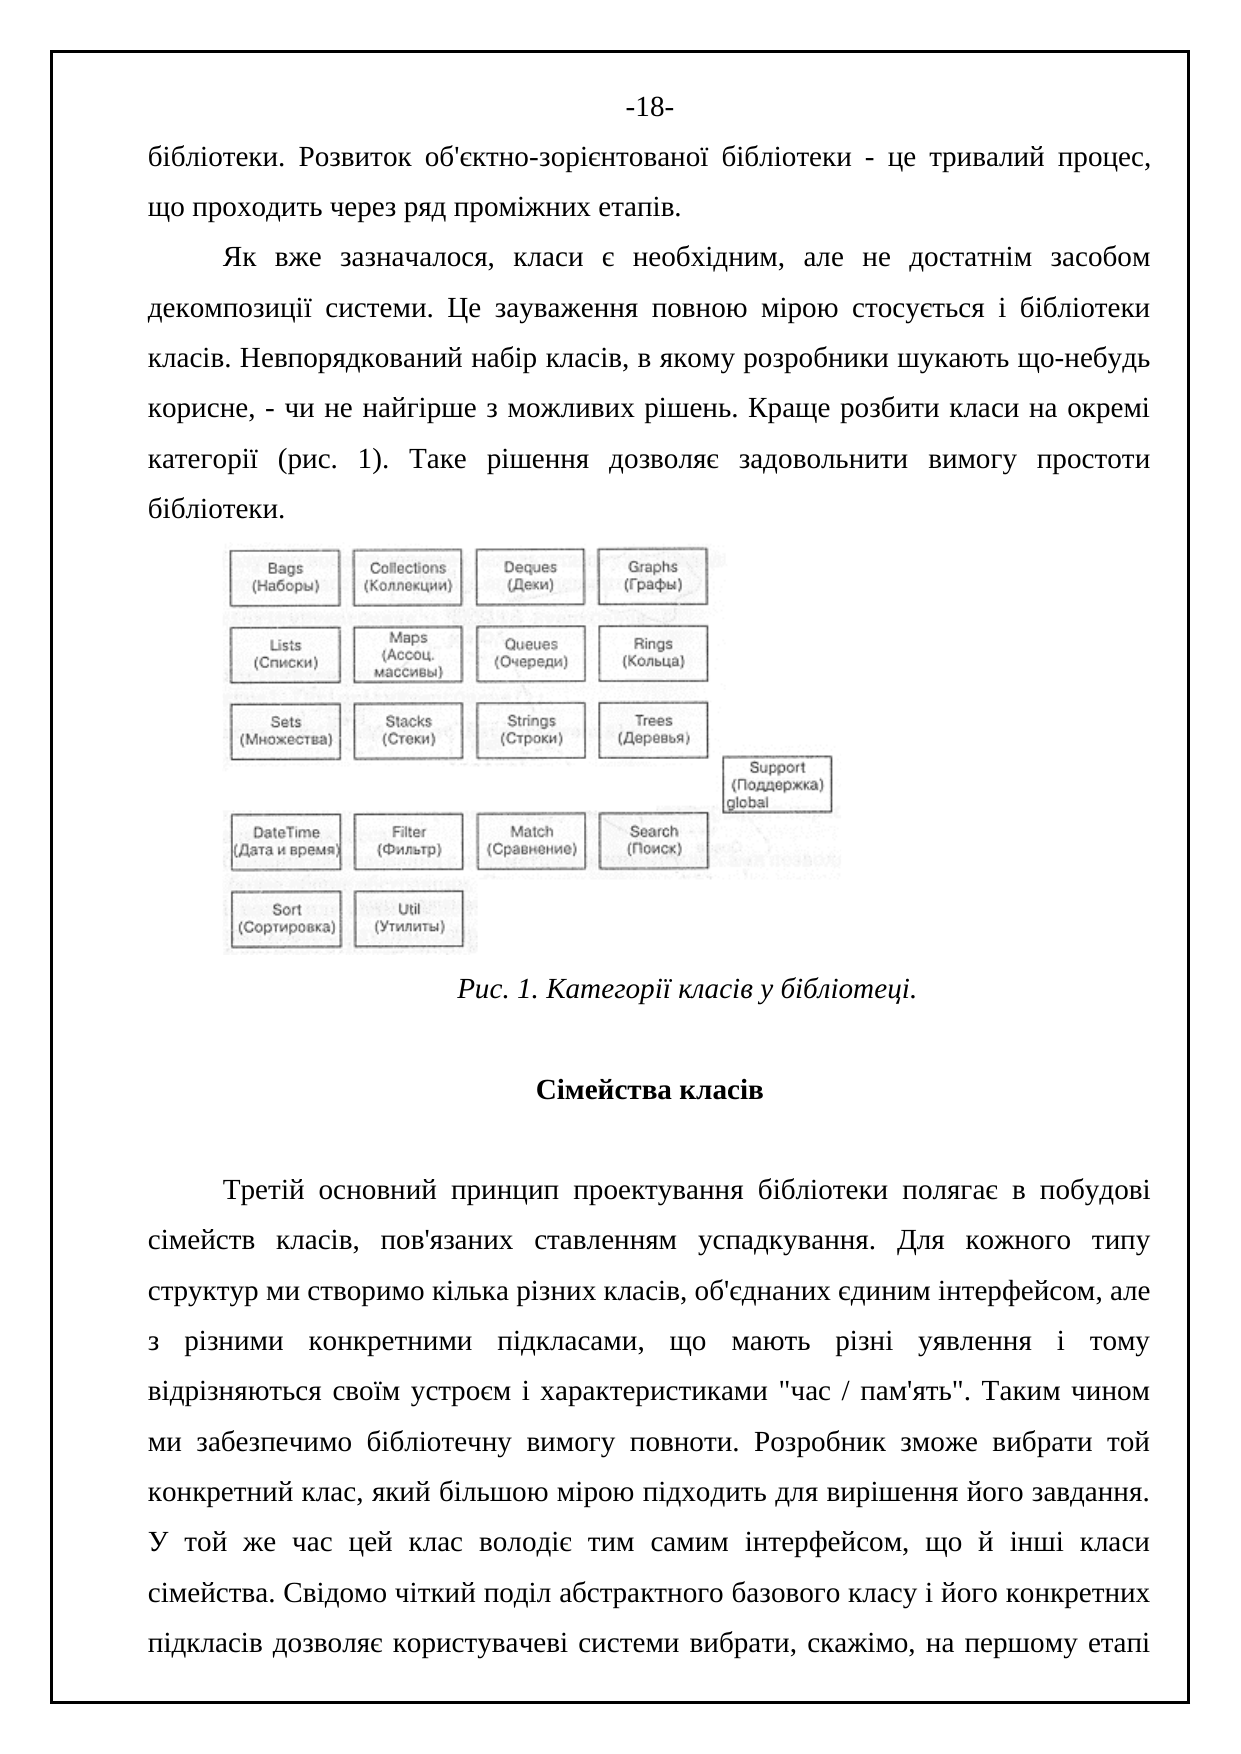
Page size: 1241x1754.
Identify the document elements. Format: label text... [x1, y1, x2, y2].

text Як вже зазначалося, класи є необхідним, але не достатнім засобом декомпозиції системи. Це зауваження повною мірою стосується і бібліотеки класів. Невпорядкований набір класів, в якому розробники шукають що-небудь корисне, - чи не найгірше з можливих рішень. Краще розбити класи на окремі категорії (рис. 1). Таке рішення дозволяє задовольнити вимогу простоти бібліотеки. [148, 239, 1152, 524]
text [148, 1172, 1152, 1658]
text Рис. 1. Категорії класів у бібліотеці. [148, 972, 1152, 1005]
picture [222, 541, 842, 955]
title Сімейства класів [148, 1072, 1152, 1105]
